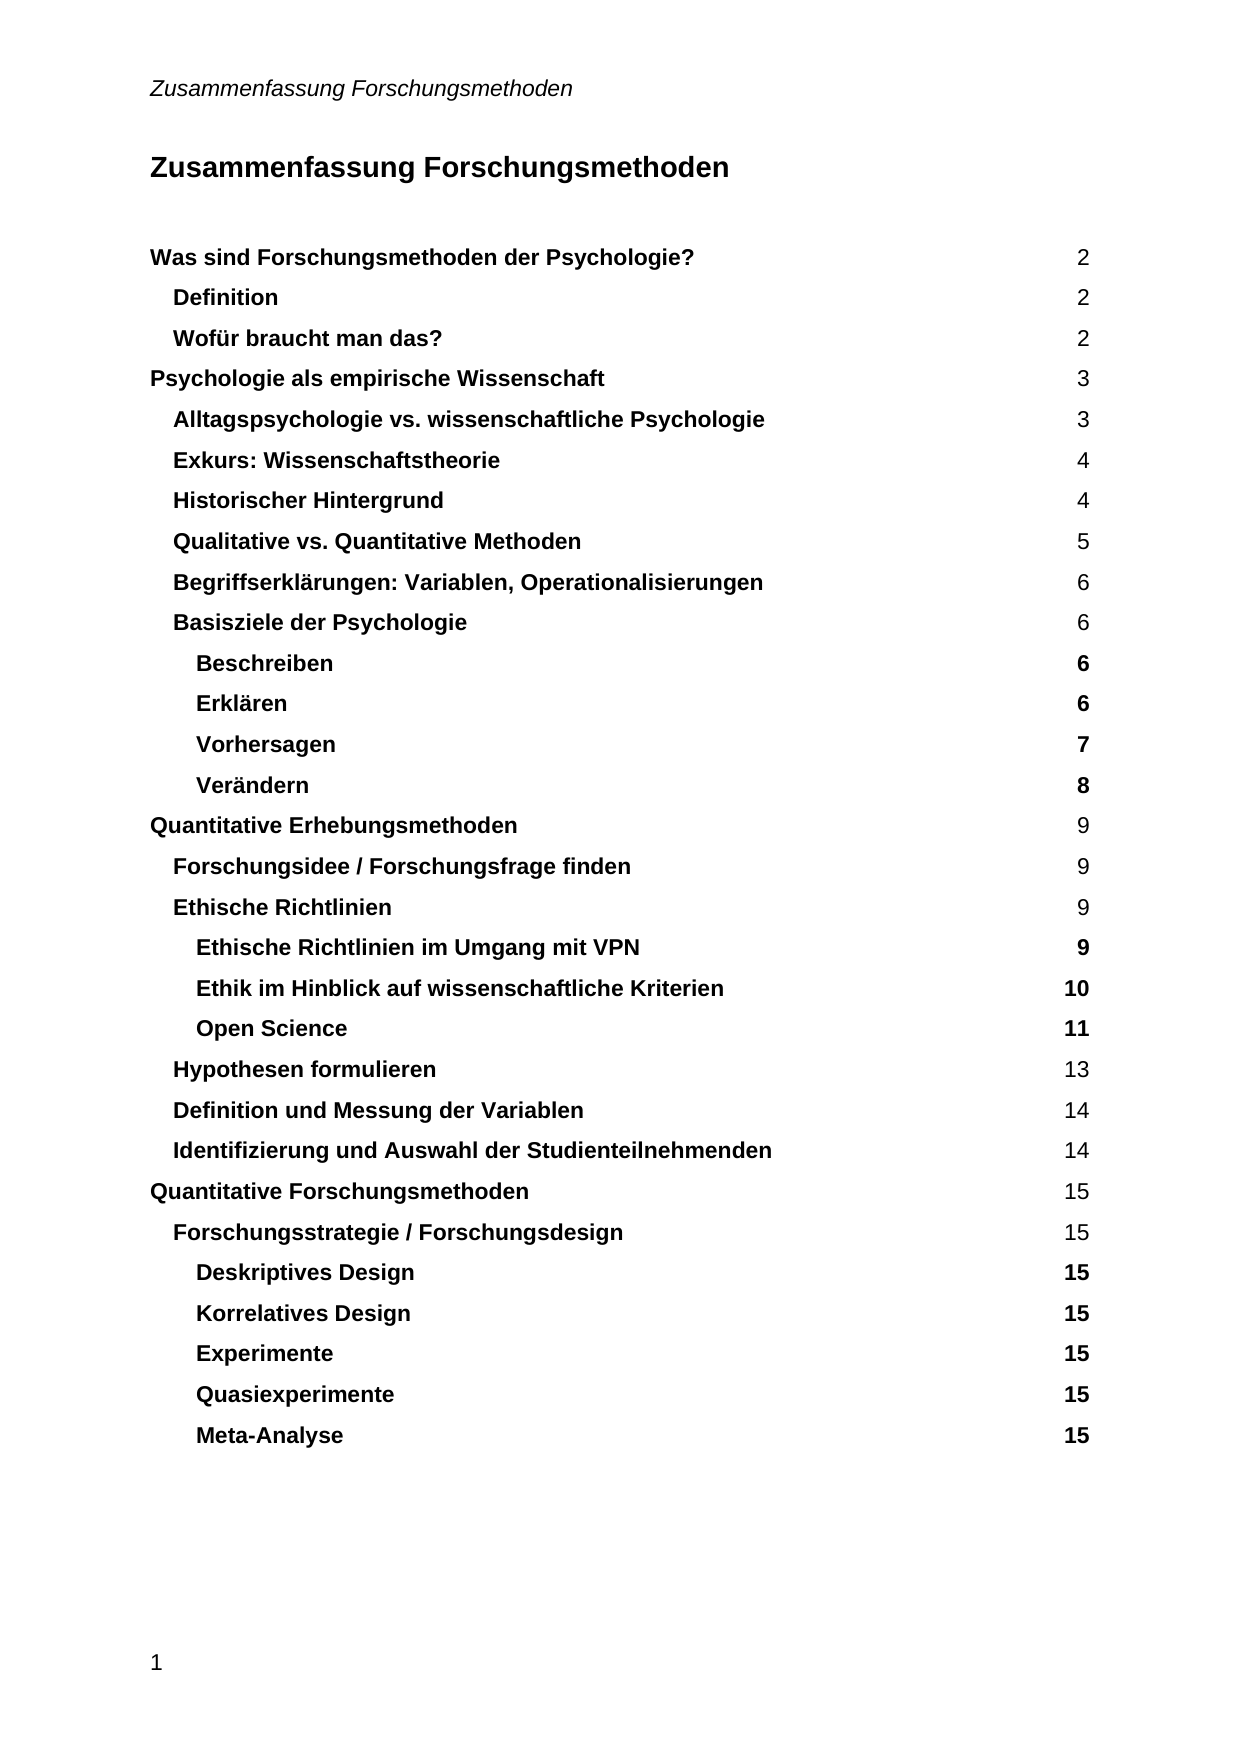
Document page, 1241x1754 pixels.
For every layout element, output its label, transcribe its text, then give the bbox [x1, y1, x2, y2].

text Zusammenfassung Forschungsmethoden [150, 150, 1090, 183]
